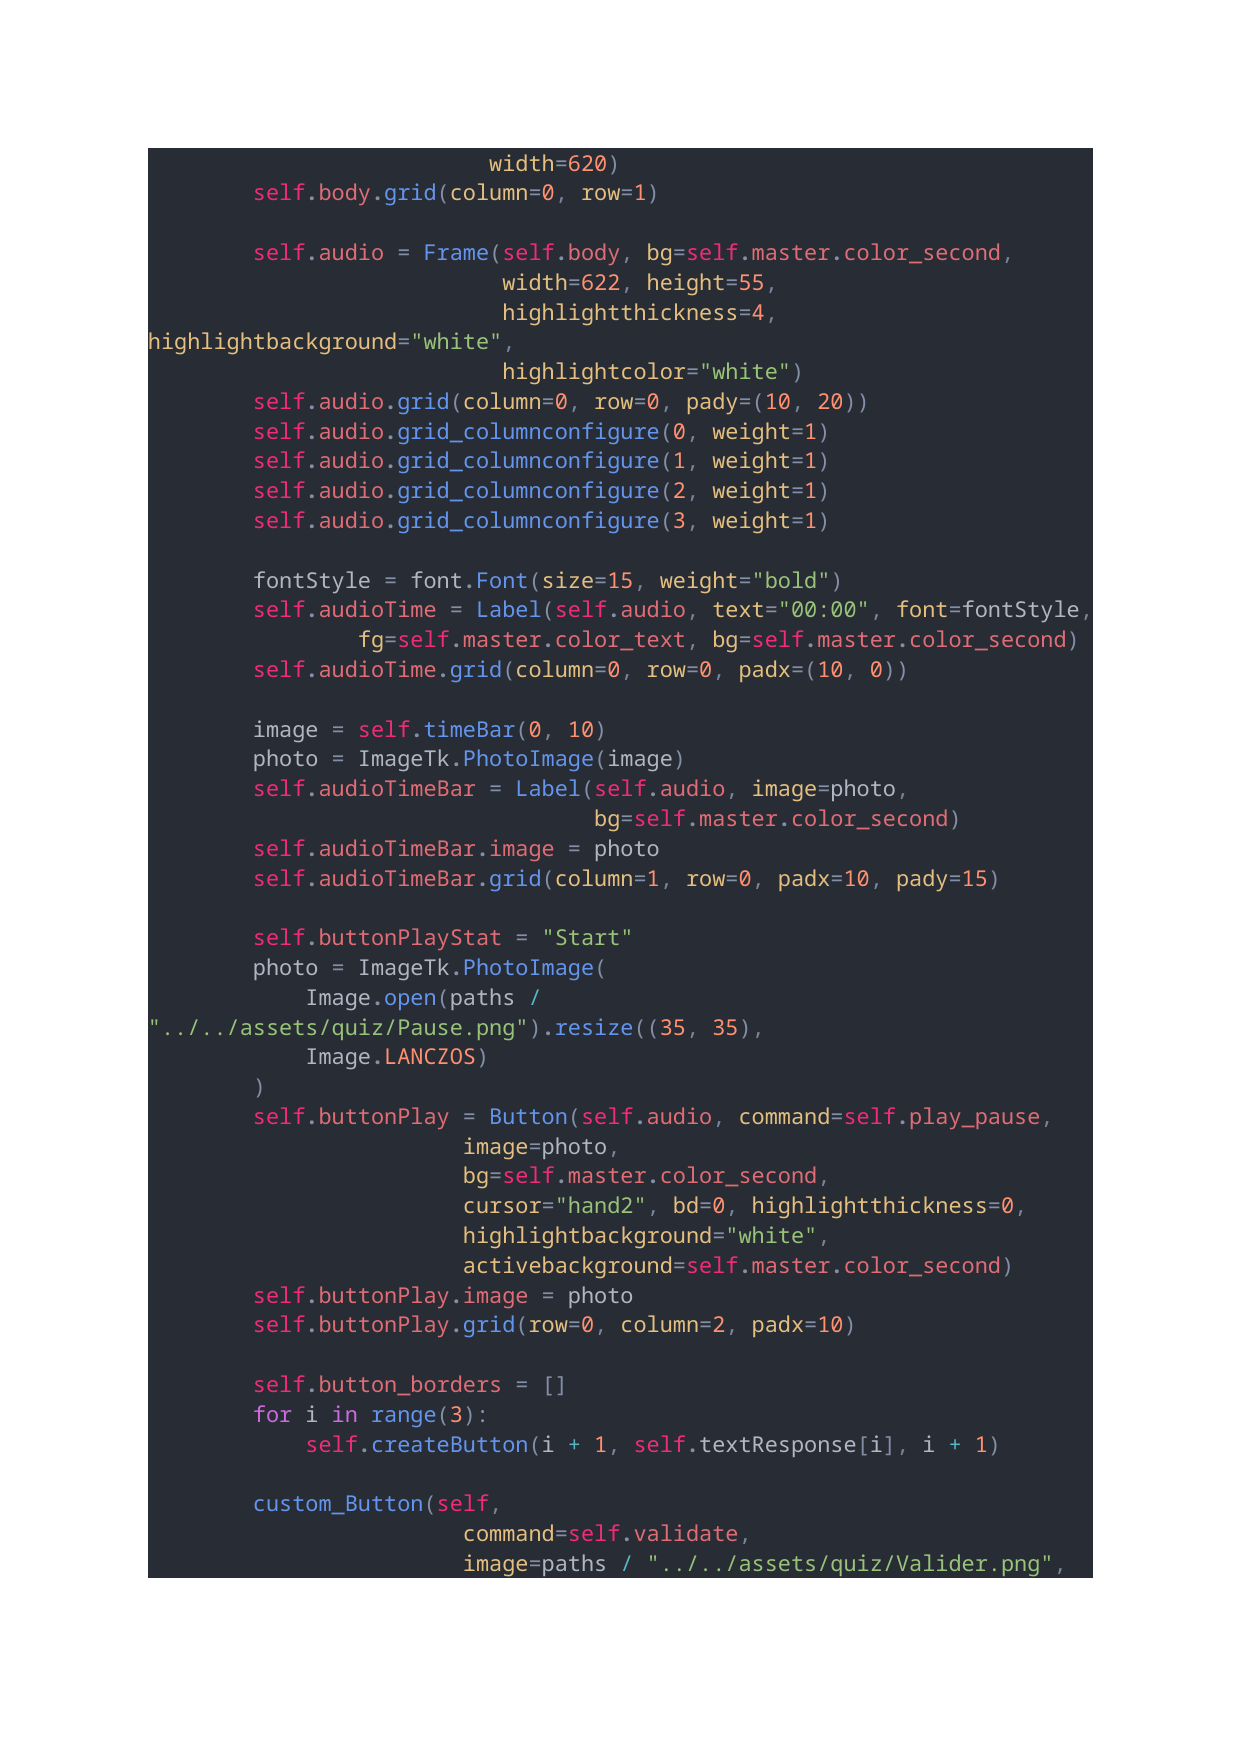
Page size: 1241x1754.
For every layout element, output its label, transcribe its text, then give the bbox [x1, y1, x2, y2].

text activebackground=self.master.color_second) [148, 1250, 1093, 1280]
text fg=self.master.color_text, bg=self.master.color_second) [148, 624, 1093, 654]
text self.audioTimeBar = Label(self.audio, image=photo, [148, 773, 1093, 803]
text self.audio.grid_columnconfigure(1, weight=1) [148, 446, 1093, 475]
text self.audioTime.grid(column=0, row=0, padx=(10, 0)) [148, 654, 1093, 684]
text image=photo, [148, 1131, 1093, 1161]
text self.buttonPlay.grid(row=0, column=2, padx=10) [148, 1309, 1093, 1339]
text self.buttonPlayStat = "Start" [148, 922, 1093, 952]
text self.audio.grid_columnconfigure(0, weight=1) [148, 416, 1093, 446]
text photo = ImageTk.PhotoImage(image) [148, 743, 1093, 773]
text self.audioTime = Label(self.audio, text="00:00", font=fontStyle, [148, 594, 1093, 624]
text for i in range(3): [148, 1399, 1093, 1429]
text ) [148, 1071, 1093, 1101]
text fontStyle = font.Font(size=15, weight="bold") [148, 565, 1093, 594]
text self.buttonPlay = Button(self.audio, command=self.play_pause, [148, 1101, 1093, 1131]
text bg=self.master.color_second, [148, 1161, 1093, 1190]
text highlightthickness=4, highlightbackground="white", [148, 297, 1093, 356]
text self.buttonPlay.image = photo [148, 1280, 1093, 1309]
text bg=self.master.color_second) [148, 803, 1093, 833]
text width=622, height=55, [148, 267, 1093, 297]
text cursor="hand2", bd=0, highlightthickness=0, [148, 1190, 1093, 1220]
text self.audioTimeBar.image = photo [148, 833, 1093, 863]
text Image.LANCZOS) [148, 1041, 1093, 1071]
text width=620) [148, 148, 1093, 177]
text self.audio.grid_columnconfigure(3, weight=1) [148, 505, 1093, 535]
text image=paths / "../../assets/quiz/Valider.png", [148, 1548, 1093, 1578]
text self.button_borders = [] [148, 1369, 1093, 1399]
text highlightbackground="white", [148, 1220, 1093, 1250]
text image = self.timeBar(0, 10) [148, 714, 1093, 743]
text self.createButton(i + 1, self.textResponse[i], i + 1) [148, 1429, 1093, 1458]
text Image.open(paths / "../../assets/quiz/Pause.png").resize((35, 35), [148, 982, 1093, 1041]
text self.audio.grid_columnconfigure(2, weight=1) [148, 475, 1093, 505]
text command=self.validate, [148, 1518, 1093, 1548]
text self.audio.grid(column=0, row=0, pady=(10, 20)) [148, 386, 1093, 416]
text self.body.grid(column=0, row=1) [148, 177, 1093, 207]
text self.audio = Frame(self.body, bg=self.master.color_second, [148, 237, 1093, 267]
text highlightcolor="white") [148, 356, 1093, 386]
text custom_Button(self, [148, 1488, 1093, 1518]
text self.audioTimeBar.grid(column=1, row=0, padx=10, pady=15) [148, 863, 1093, 892]
text photo = ImageTk.PhotoImage( [148, 952, 1093, 982]
